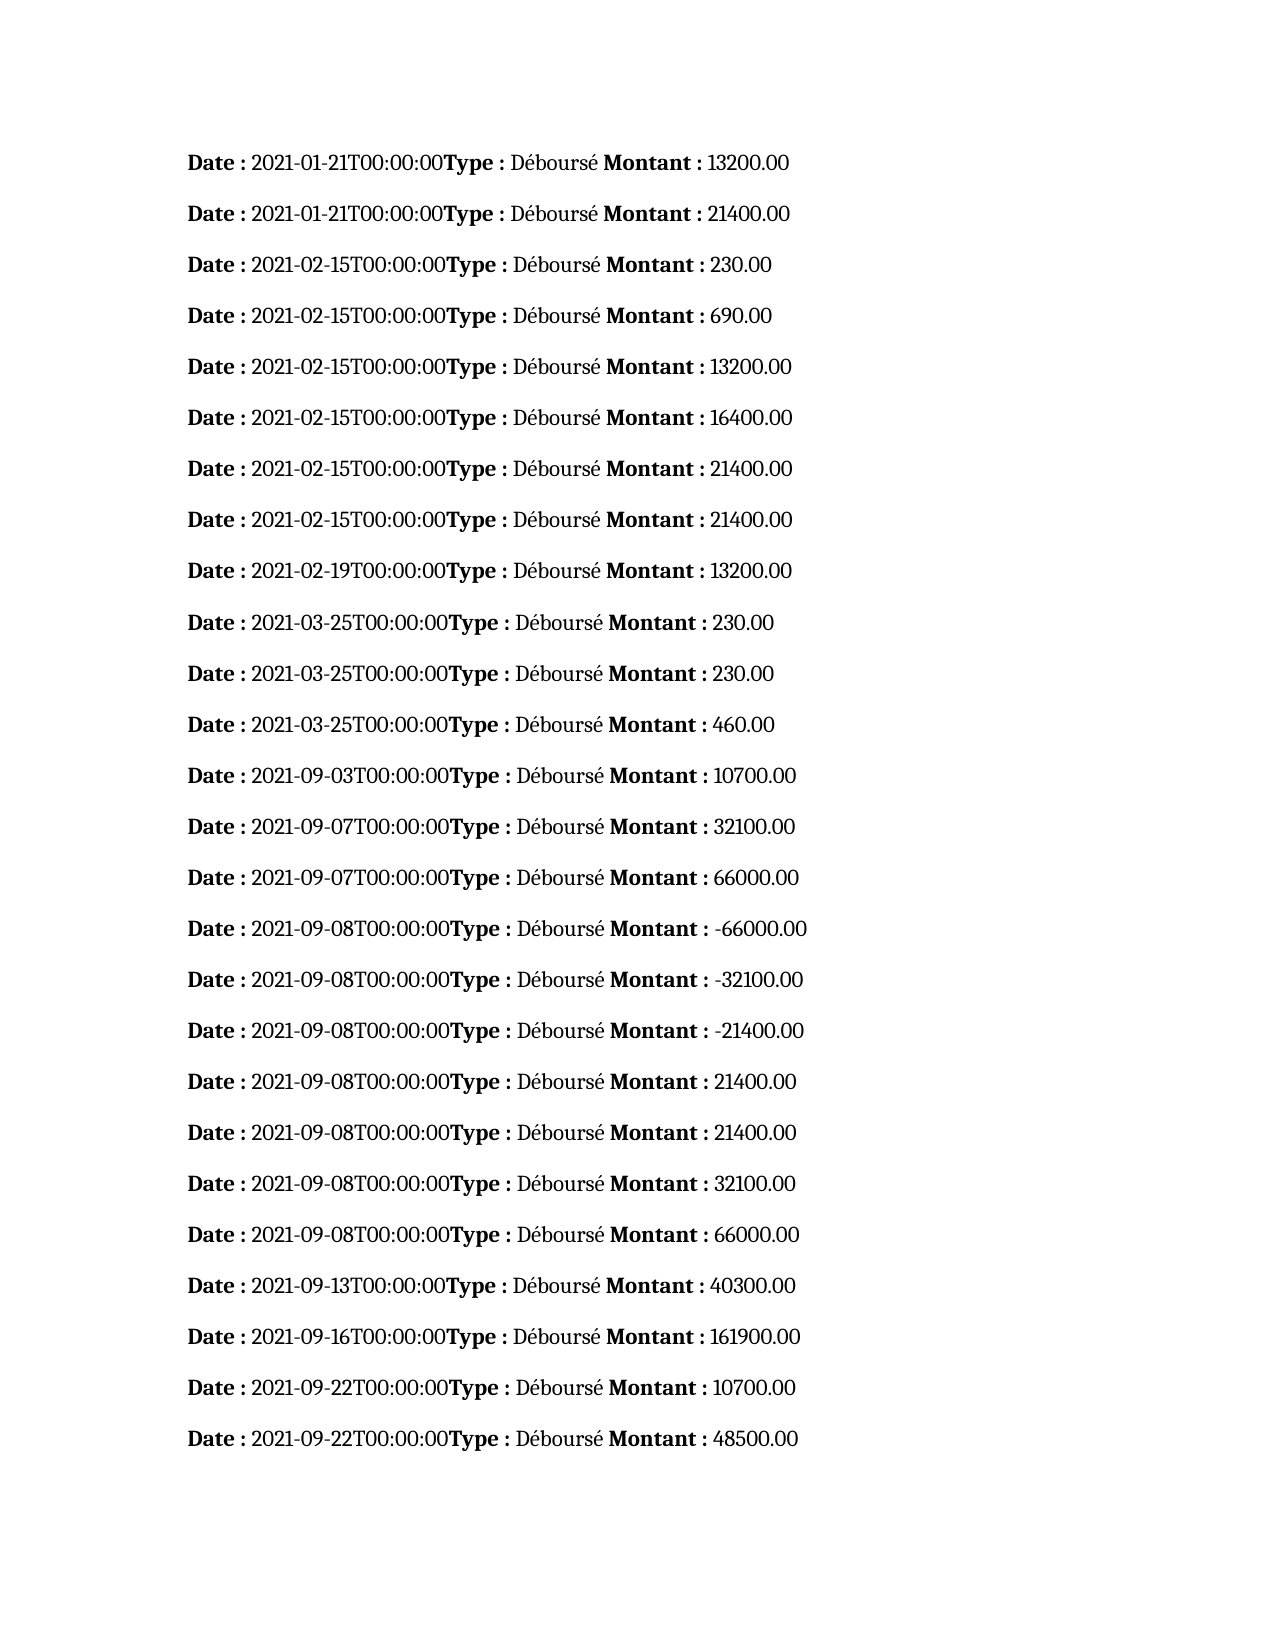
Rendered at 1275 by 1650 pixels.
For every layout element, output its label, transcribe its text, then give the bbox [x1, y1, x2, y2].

text Date : 2021-09-08T00:00:00Type : Déboursé Montant : 21400.00 [187, 1069, 1087, 1095]
text Date : 2021-09-08T00:00:00Type : Déboursé Montant : 32100.00 [187, 1171, 1087, 1197]
text Date : 2021-09-13T00:00:00Type : Déboursé Montant : 40300.00 [187, 1273, 1087, 1299]
text Date : 2021-09-08T00:00:00Type : Déboursé Montant : 21400.00 [187, 1120, 1087, 1146]
text Date : 2021-02-19T00:00:00Type : Déboursé Montant : 13200.00 [187, 558, 1087, 585]
text Date : 2021-03-25T00:00:00Type : Déboursé Montant : 230.00 [187, 660, 1087, 687]
text Date : 2021-09-07T00:00:00Type : Déboursé Montant : 32100.00 [187, 813, 1087, 840]
text Date : 2021-03-25T00:00:00Type : Déboursé Montant : 460.00 [187, 711, 1087, 738]
text Date : 2021-09-08T00:00:00Type : Déboursé Montant : -66000.00 [187, 916, 1087, 942]
text Date : 2021-09-08T00:00:00Type : Déboursé Montant : -21400.00 [187, 1018, 1087, 1044]
text Date : 2021-09-08T00:00:00Type : Déboursé Montant : -32100.00 [187, 967, 1087, 993]
text Date : 2021-09-22T00:00:00Type : Déboursé Montant : 48500.00 [187, 1426, 1087, 1452]
text Date : 2021-01-21T00:00:00Type : Déboursé Montant : 13200.00 [187, 150, 1087, 176]
text Date : 2021-02-15T00:00:00Type : Déboursé Montant : 21400.00 [187, 456, 1087, 483]
text Date : 2021-01-21T00:00:00Type : Déboursé Montant : 21400.00 [187, 201, 1087, 227]
text Date : 2021-02-15T00:00:00Type : Déboursé Montant : 690.00 [187, 303, 1087, 329]
text Date : 2021-02-15T00:00:00Type : Déboursé Montant : 13200.00 [187, 354, 1087, 381]
text Date : 2021-09-08T00:00:00Type : Déboursé Montant : 66000.00 [187, 1222, 1087, 1248]
text Date : 2021-03-25T00:00:00Type : Déboursé Montant : 230.00 [187, 609, 1087, 636]
text Date : 2021-09-03T00:00:00Type : Déboursé Montant : 10700.00 [187, 762, 1087, 789]
text Date : 2021-02-15T00:00:00Type : Déboursé Montant : 21400.00 [187, 507, 1087, 534]
text Date : 2021-02-15T00:00:00Type : Déboursé Montant : 16400.00 [187, 405, 1087, 432]
text Date : 2021-02-15T00:00:00Type : Déboursé Montant : 230.00 [187, 252, 1087, 278]
text Date : 2021-09-07T00:00:00Type : Déboursé Montant : 66000.00 [187, 864, 1087, 891]
text Date : 2021-09-16T00:00:00Type : Déboursé Montant : 161900.00 [187, 1324, 1087, 1350]
text Date : 2021-09-22T00:00:00Type : Déboursé Montant : 10700.00 [187, 1375, 1087, 1401]
